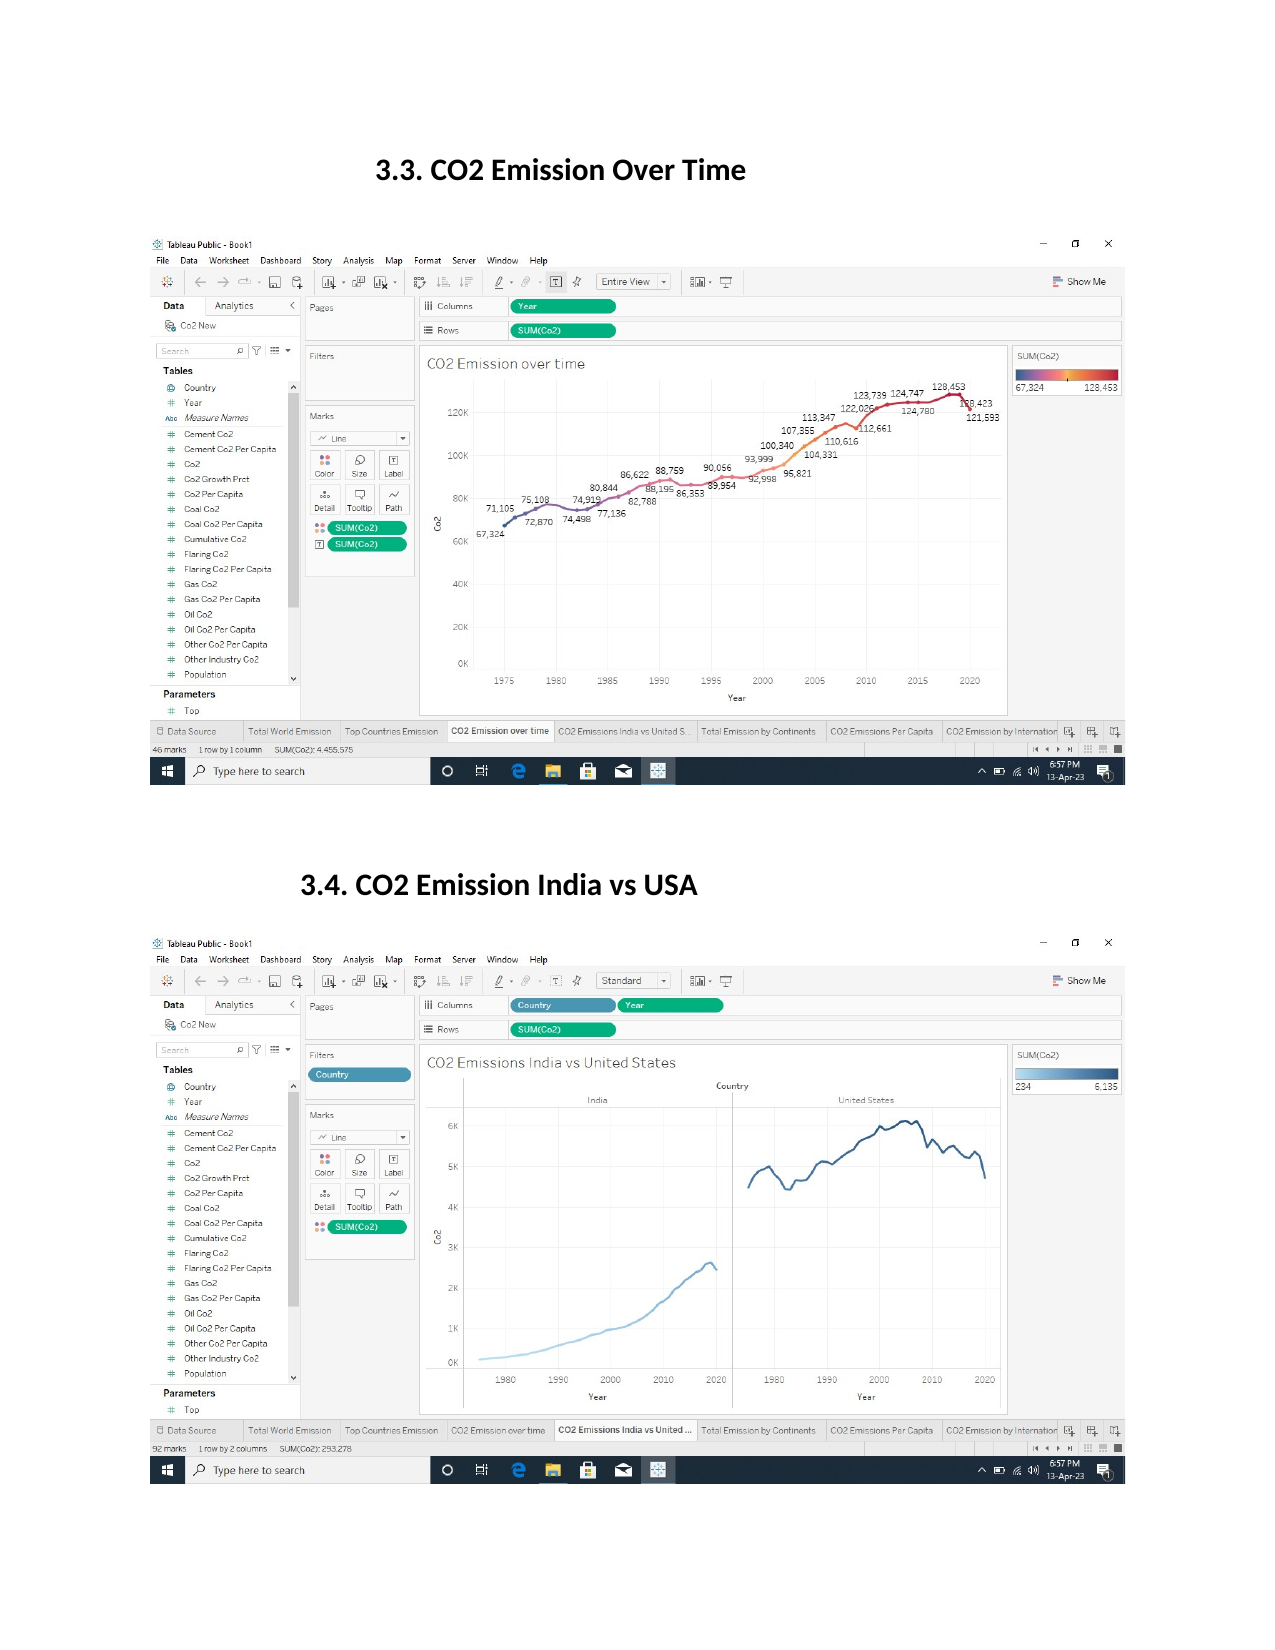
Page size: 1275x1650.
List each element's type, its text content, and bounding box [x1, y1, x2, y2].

picture [150, 935, 1125, 1484]
picture [150, 236, 1125, 785]
text 3.3. CO2 Emission Over Time [375, 150, 1125, 188]
text 3.4. CO2 Emission India vs USA [150, 865, 1125, 903]
